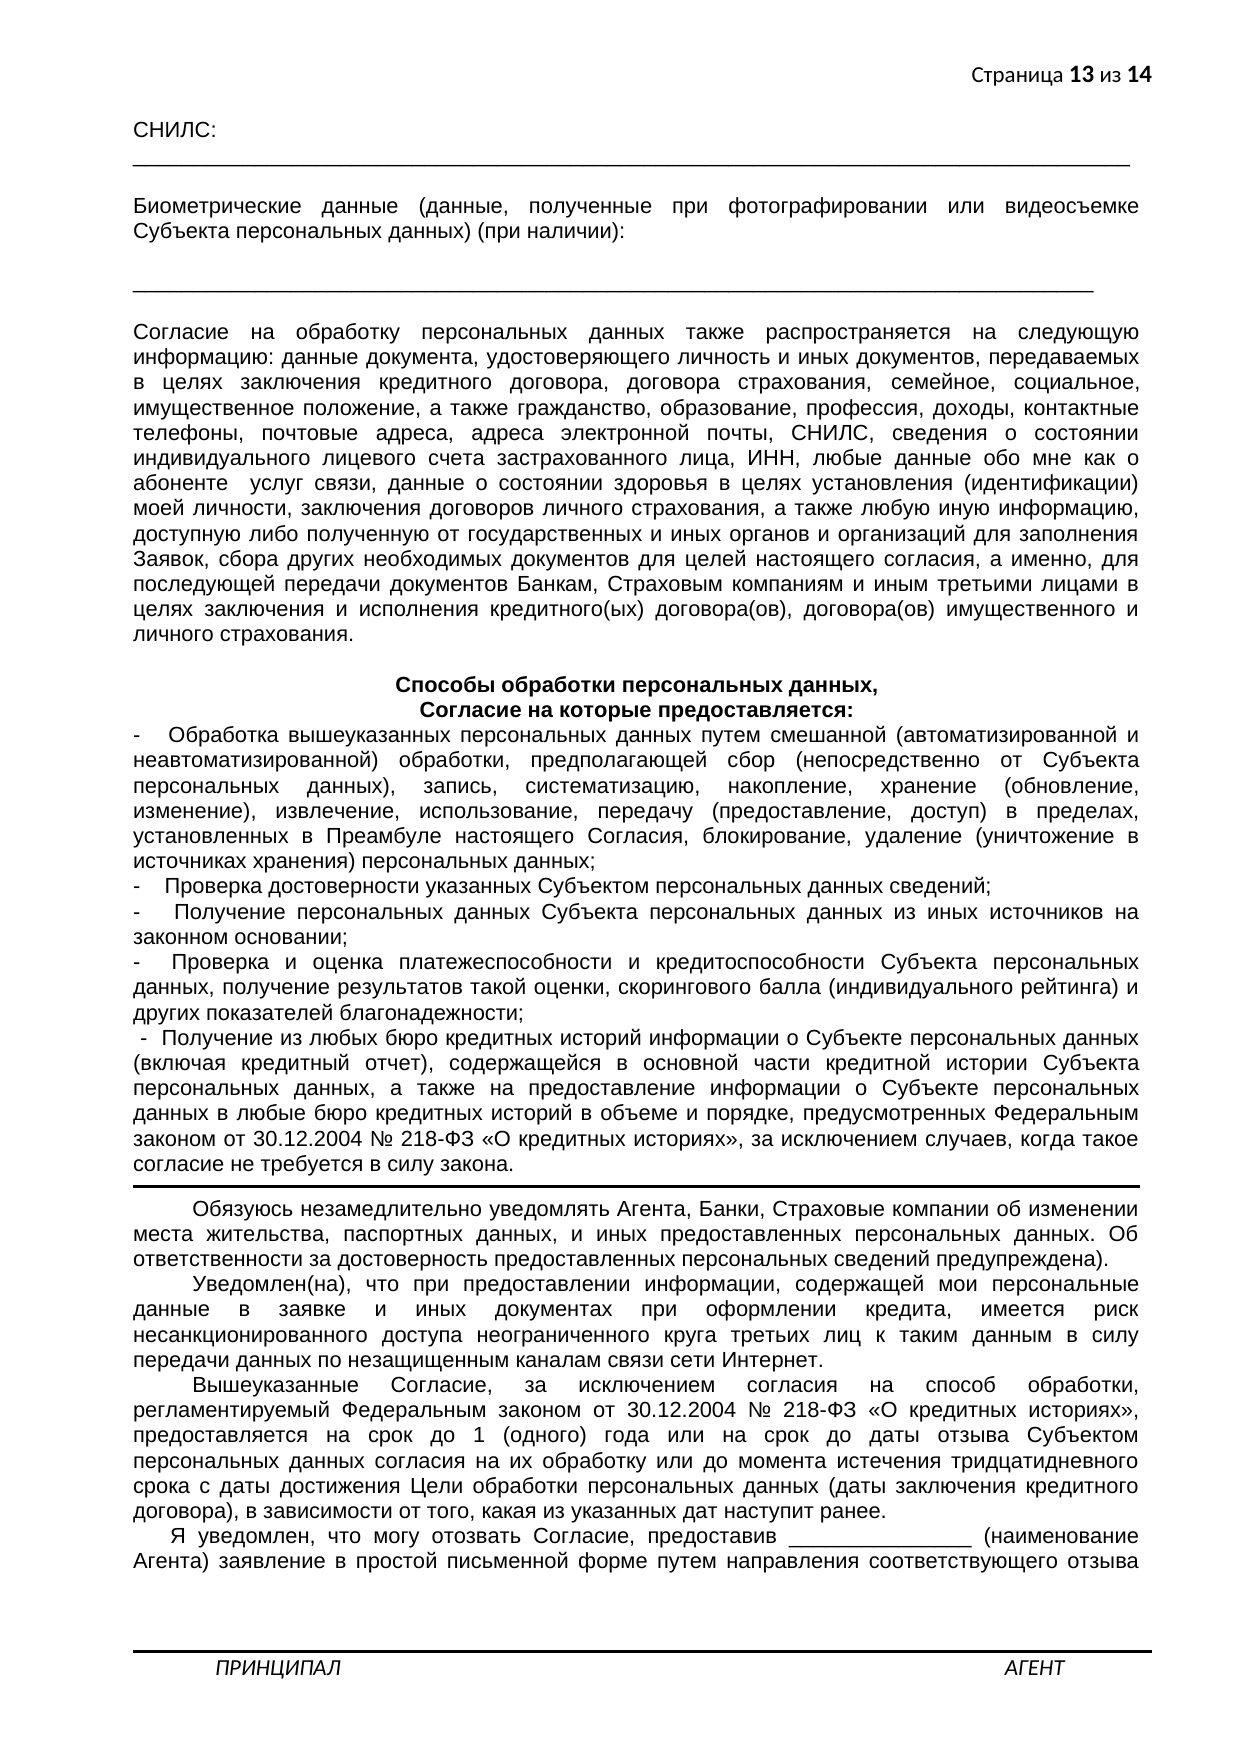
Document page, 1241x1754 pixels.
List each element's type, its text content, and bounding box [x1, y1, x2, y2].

text - Обработка вышеуказанных персональных данных путем смешанной (автоматизированной и неавтоматизированной) обработки, предполагающей сбор (непосредственно от Субъекта персональных данных), запись, систематизацию, накопление, хранение (обновление, изменение), извлечение, использование, передачу (предоставление, доступ) в пределах, установленных в Преамбуле настоящего Согласия, блокирование, удаление (уничтожение в источниках хранения) персональных данных; [133, 722, 1140, 873]
text - Проверка и оценка платежеспособности и кредитоспособности Субъекта персональных данных, получение результатов такой оценки, скорингового балла (индивидуального рейтинга) и других показателей благонадежности; [133, 949, 1140, 1025]
text Вышеуказанные Согласие, за исключением согласия на способ обработки, регламентируемый Федеральным законом от 30.12.2004 № 218-ФЗ «О кредитных историях», предоставляется на срок до 1 (одного) года или на срок до даты отзыва Субъектом персональных данных согласия на их обработку или до момента истечения тридцатидневного срока с даты достижения Цели обработки персональных данных (даты заключения кредитного договора), в зависимости от того, какая из указанных дат наступит ранее. [133, 1372, 1140, 1523]
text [133, 1523, 1140, 1574]
text Согласие на которые предоставляется: [133, 697, 1140, 722]
text СНИЛС: [133, 117, 1140, 142]
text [133, 142, 1140, 168]
text - Получение из любых бюро кредитных историй информации о Субъекте персональных данных (включая кредитный отчет), содержащейся в основной части кредитной истории Субъекта персональных данных, а также на предоставление информации о Субъекте персональных данных в любые бюро кредитных историй в объеме и порядке, предусмотренных Федеральным законом от 30.12.2004 № 218-ФЗ «О кредитных историях», за исключением случаев, когда такое согласие не требуется в силу закона. [133, 1025, 1140, 1176]
text Уведомлен(на), что при предоставлении информации, содержащей мои персональные данные в заявке и иных документах при оформлении кредита, имеется риск несанкционированного доступа неограниченного круга третьих лиц к таким данным в силу передачи данных по незащищенным каналам связи сети Интернет. [133, 1271, 1140, 1372]
text Биометрические данные (данные, полученные при фотографировании или видеосъемке Субъекта персональных данных) (при наличии): [133, 193, 1140, 243]
text Согласие на обработку персональных данных также распространяется на следующую информацию: данные документа, удостоверяющего личность и иных документов, передаваемых в целях заключения кредитного договора, договора страхования, семейное, социальное, имущественное положение, а также гражданство, образование, профессия, доходы, контактные телефоны, почтовые адреса, адреса электронной почты, СНИЛС, сведения о состоянии индивидуального лицевого счета застрахованного лица, ИНН, любые данные обо мне как о абоненте услуг связи, данные о состоянии здоровья в целях установления (идентификации) моей личности, заключения договоров личного страхования, а также любую иную информацию, доступную либо полученную от государственных и иных органов и организаций для заполнения Заявок, сбора других необходимых документов для целей настоящего согласия, а именно, для последующей передачи документов Банкам, Страховым компаниям и иным третьими лицами в целях заключения и исполнения кредитного(ых) договора(ов), договора(ов) имущественного и личного страхования. [133, 319, 1140, 647]
text - Получение персональных данных Субъекта персональных данных из иных источников на законном основании; [133, 899, 1140, 949]
text _______________________________________________________________________________ [133, 268, 1140, 294]
text Способы обработки персональных данных, [133, 672, 1140, 697]
text Обязуюсь незамедлительно уведомлять Агента, Банки, Страховые компании об изменении места жительства, паспортных данных, и иных предоставленных персональных данных. Об ответственности за достоверность предоставленных персональных сведений предупреждена). [133, 1196, 1140, 1271]
text - Проверка достоверности указанных Субъектом персональных данных сведений; [133, 873, 1140, 899]
